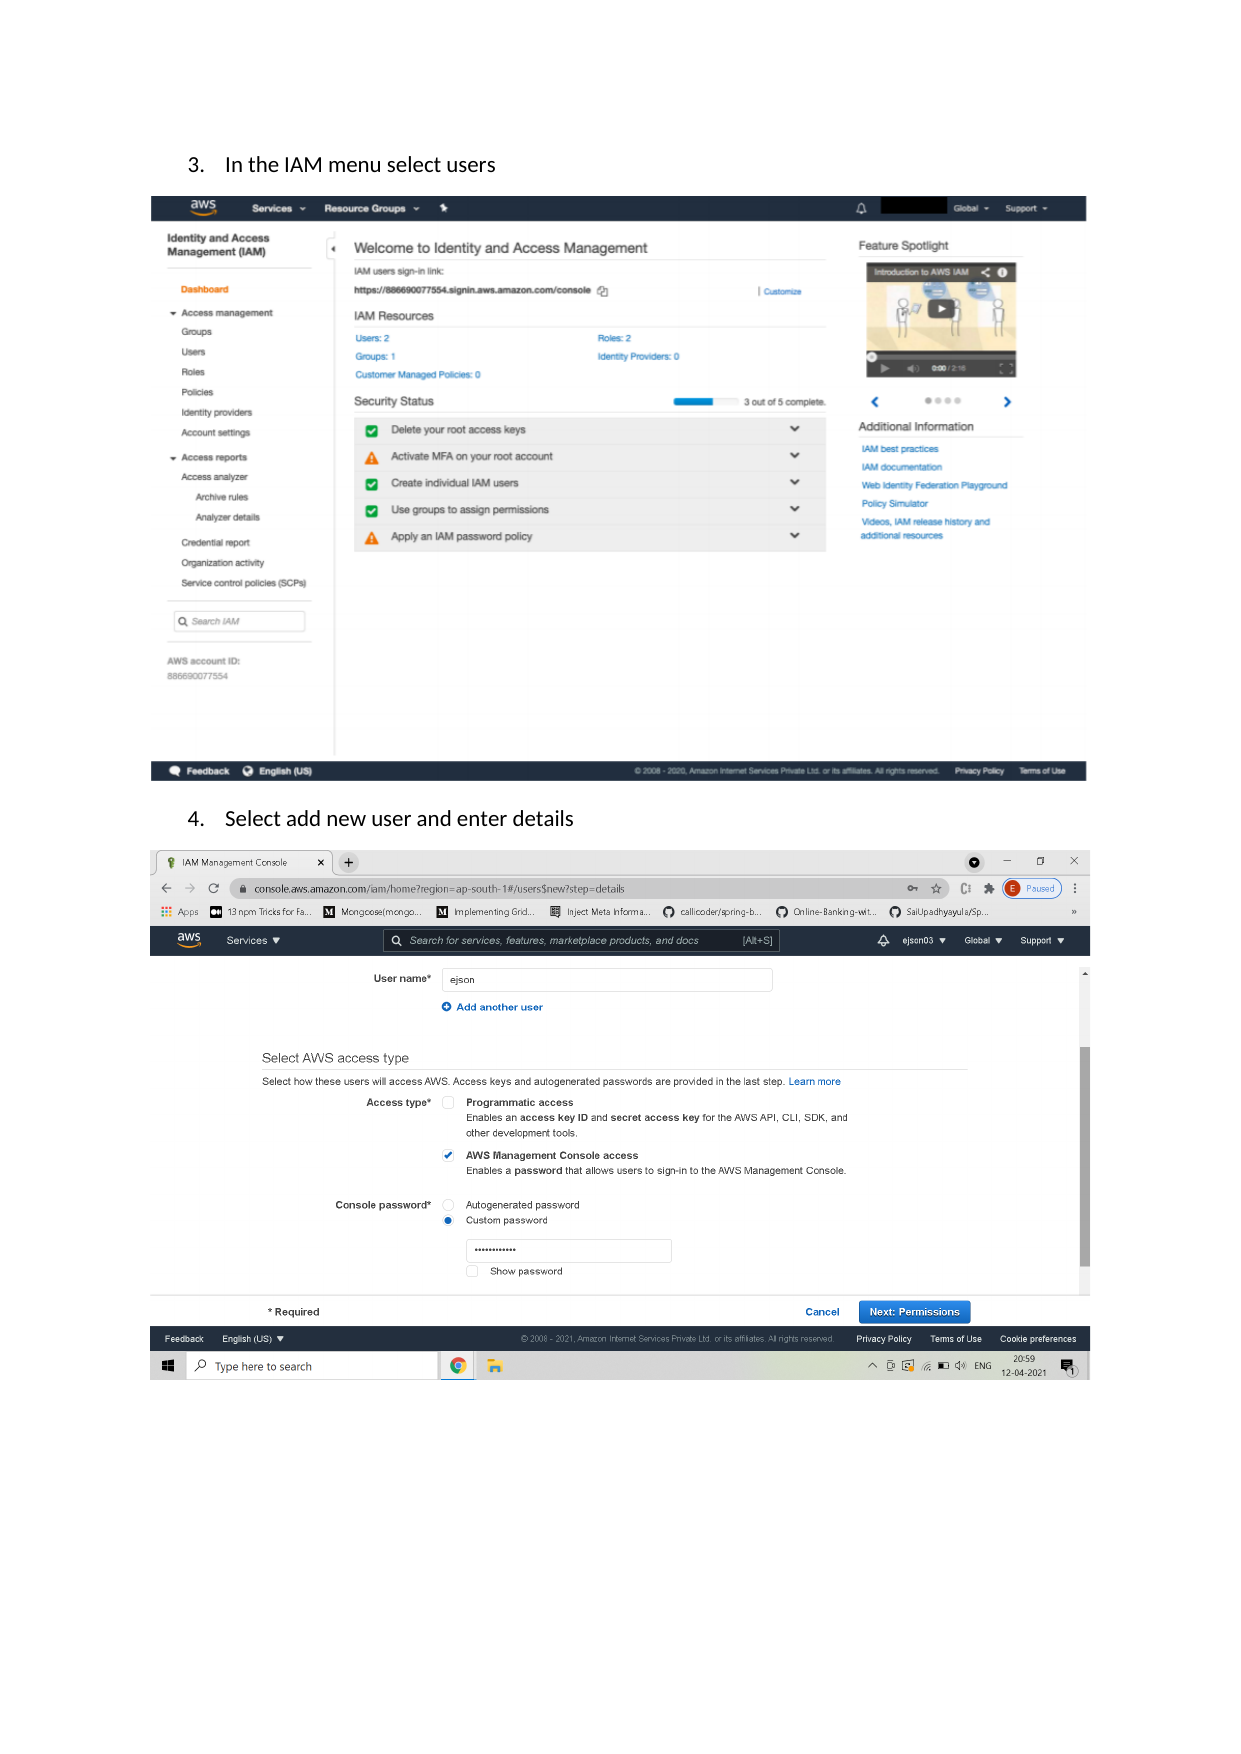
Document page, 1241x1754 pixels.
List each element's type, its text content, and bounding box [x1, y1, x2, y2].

picture [150, 196, 1091, 785]
list In the IAM menu select users [187, 150, 1090, 178]
list Select add new user and enter details [187, 804, 1090, 832]
picture [150, 850, 1091, 1380]
